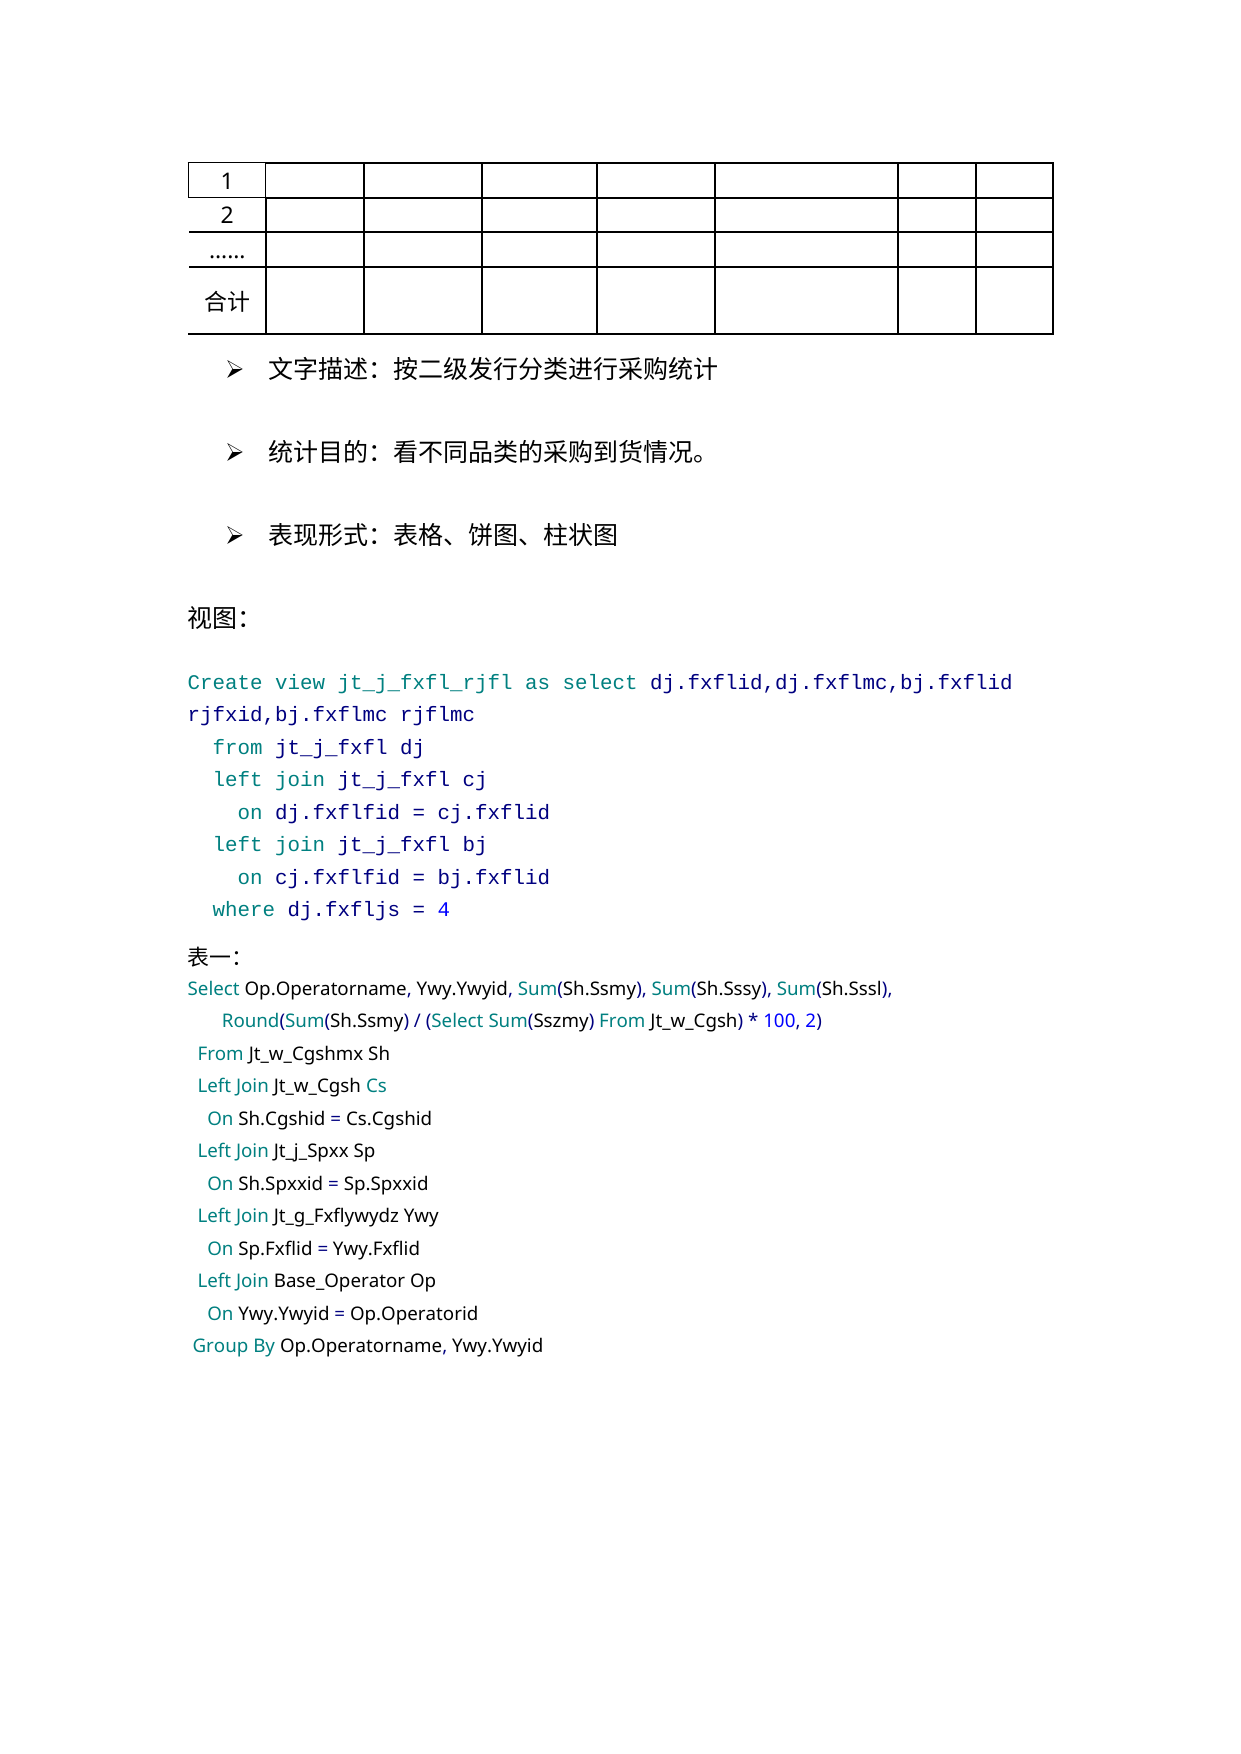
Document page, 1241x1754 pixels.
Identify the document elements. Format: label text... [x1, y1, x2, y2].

table_cell [716, 164, 897, 197]
list where dj.fxfljs = 4 [187, 895, 1053, 927]
table_cell [483, 268, 596, 333]
table_cell [483, 233, 596, 266]
table_cell [899, 233, 975, 266]
table_cell [267, 233, 363, 266]
text Select Op.Operatorname, Ywy.Ywyid, Sum(Sh.Ssmy), Sum(Sh.Sssy), Sum(Sh.Sssl), [187, 972, 1053, 1004]
text left join jt_j_fxfl cj [187, 765, 1053, 797]
table_cell [483, 199, 596, 231]
table_cell [598, 199, 714, 231]
list 文字描述：按二级发行分类进行采购统计 [225, 335, 1053, 400]
table_cell [267, 199, 363, 231]
text on dj.fxflfid = cj.fxflid [187, 797, 1053, 830]
text from jt_j_fxfl dj [187, 732, 1053, 765]
table_cell [266, 164, 363, 197]
table_cell [977, 268, 1052, 333]
table_cell 2 [188, 198, 265, 231]
text Create view jt_j_fxfl_rjfl as select dj.fxflid,dj.fxflmc,bj.fxflid rjfxid,bj.fxflmc rjflmc [187, 667, 1053, 732]
table_cell [977, 233, 1052, 266]
table_cell [267, 268, 363, 333]
list 视图： [187, 584, 1053, 649]
text left join jt_j_fxfl bj [187, 830, 1053, 862]
table_cell 合计 [188, 266, 265, 333]
table_cell [716, 233, 897, 266]
table_cell [899, 164, 975, 197]
table_cell …… [188, 231, 265, 266]
list Group By Op.Operatorname, Ywy.Ywyid [187, 1329, 1053, 1362]
table_cell [716, 199, 897, 231]
table_cell [598, 164, 714, 197]
table_cell 1 [189, 163, 265, 197]
table_cell [365, 199, 481, 231]
table_cell [598, 268, 714, 333]
table_cell [365, 233, 481, 266]
table_cell [598, 233, 714, 266]
list 统计目的：看不同品类的采购到货情况。 [225, 418, 1053, 483]
table_cell [977, 199, 1052, 231]
text From Jt_w_Cgshmx Sh [187, 1037, 1053, 1069]
list 表一： [187, 939, 1053, 972]
text Left Join Jt_w_Cgsh Cs [187, 1069, 1053, 1102]
text Left Join Jt_j_Spxx Sp [187, 1134, 1053, 1167]
text Left Join Jt_g_Fxflywydz Ywy [187, 1199, 1053, 1232]
table_cell [483, 164, 596, 197]
text On Ywy.Ywyid = Op.Operatorid [187, 1297, 1053, 1329]
table_cell [365, 268, 481, 333]
table_cell [365, 164, 481, 197]
table_cell [716, 268, 897, 333]
text On Sp.Fxflid = Ywy.Fxflid [187, 1232, 1053, 1264]
text On Sh.Cgshid = Cs.Cgshid [187, 1102, 1053, 1134]
table_cell [977, 164, 1052, 197]
text Round(Sum(Sh.Ssmy) / (Select Sum(Sszmy) From Jt_w_Cgsh) * 100, 2) [187, 1004, 1053, 1037]
text On Sh.Spxxid = Sp.Spxxid [187, 1167, 1053, 1199]
text on cj.fxflfid = bj.fxflid [187, 862, 1053, 895]
text Left Join Base_Operator Op [187, 1264, 1053, 1297]
table_cell [899, 199, 975, 231]
list 表现形式：表格、饼图、柱状图 [225, 501, 1053, 566]
table_cell [899, 268, 975, 333]
